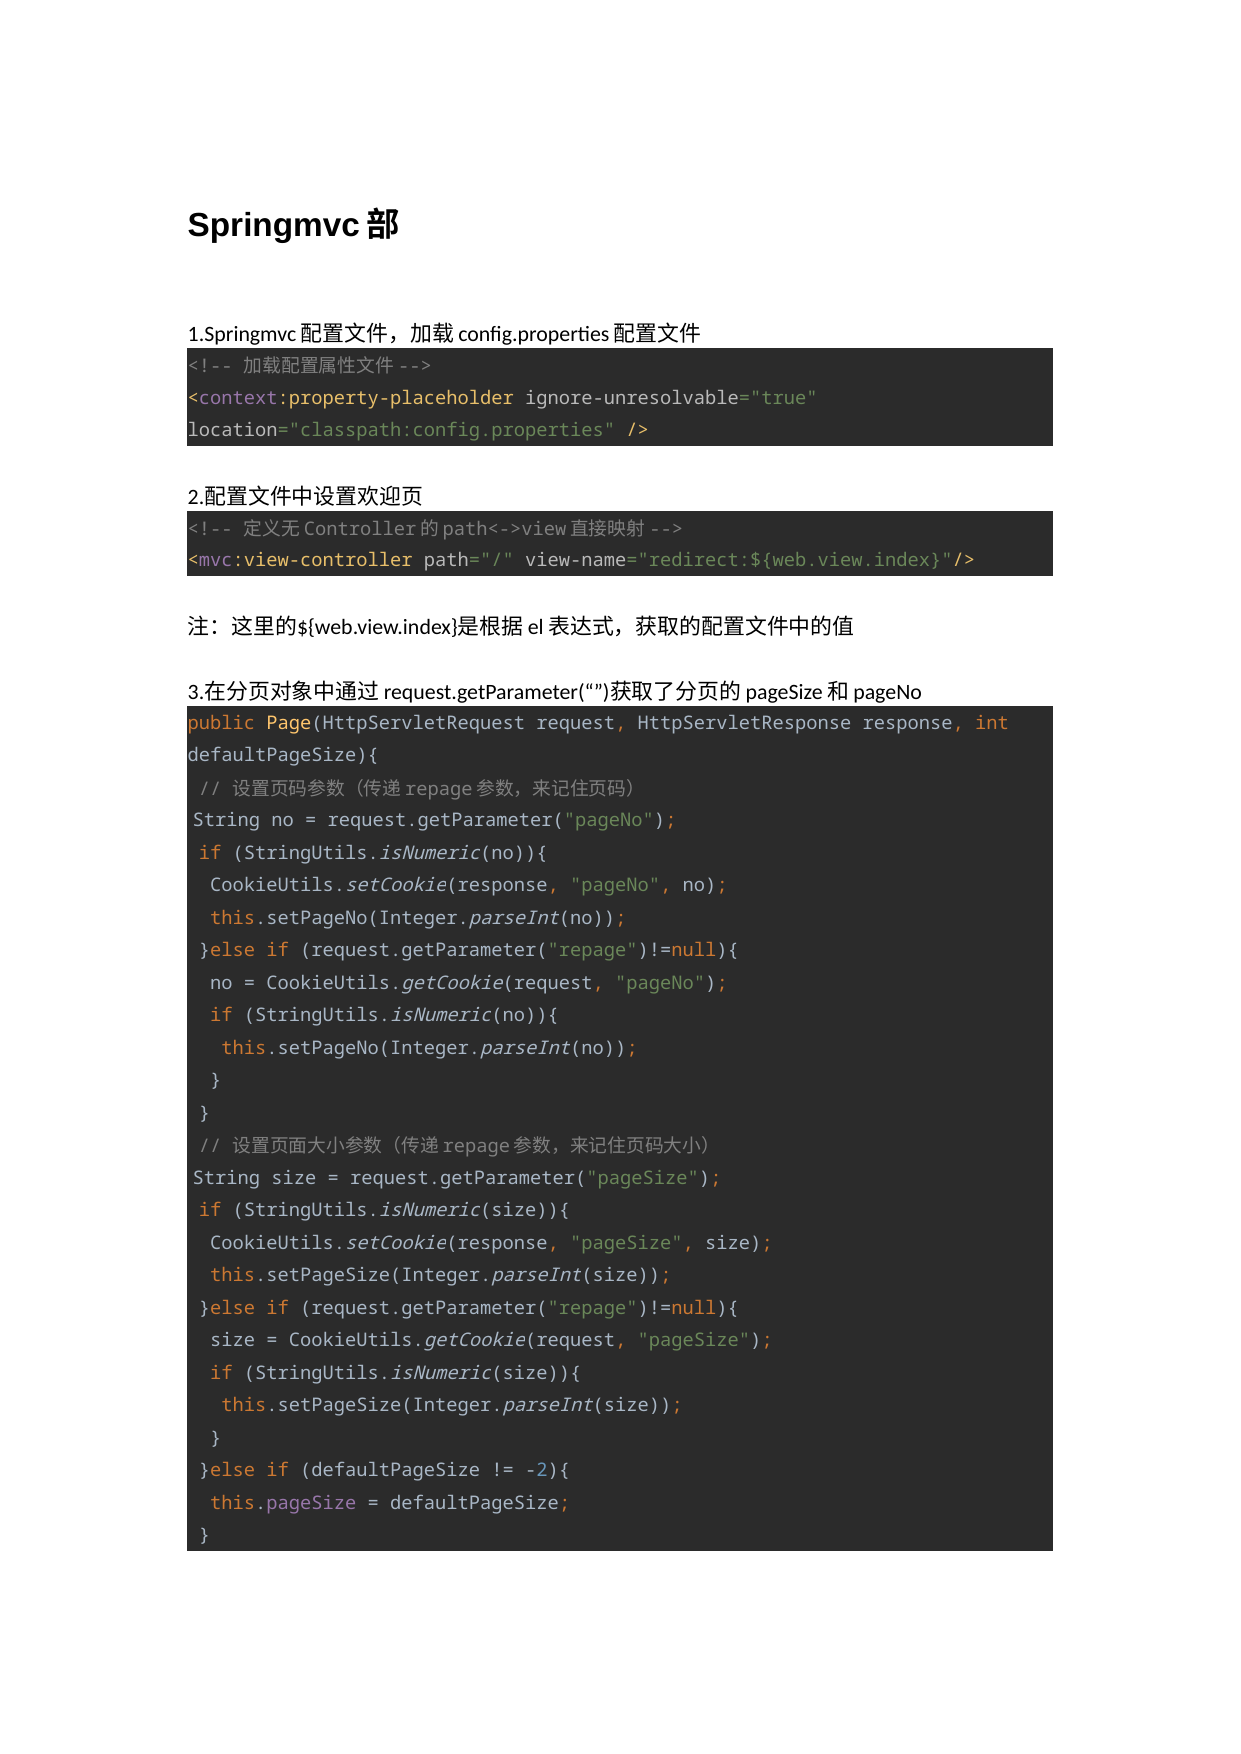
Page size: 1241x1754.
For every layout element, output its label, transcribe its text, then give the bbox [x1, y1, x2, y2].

list Springmvc配置文件，加载config.properties配置文件 [187, 316, 1053, 348]
text <!-- 加载配置属性文件 --> <context:property-placeholder ignore-unresolvable="true" location="classpath:config.properties" /> [187, 348, 1053, 446]
list 3.在分页对象中通过request.getParameter(“”)获取了分页的pageSize和pageNo [187, 673, 1053, 706]
list 注：这里的${web.view.index}是根据el表达式，获取的配置文件中的值 [187, 608, 1053, 641]
text public Page(HttpServletRequest request, HttpServletResponse response, int defaultPageSize){ // 设置页码参数（传递repage参数，来记住页码） String no = request.getParameter("pageNo"); if (StringUtils.isNumeric(no)){ CookieUtils.setCookie(response, "pageNo", no); this.setPageNo(Integer.parseInt(no)); }else if (request.getParameter("repage")!=null){ no = CookieUtils.getCookie(request, "pageNo"); if (StringUtils.isNumeric(no)){ this.setPageNo(Integer.parseInt(no)); } } // 设置页面大小参数（传递repage参数，来记住页码大小） String size = request.getParameter("pageSize"); if (StringUtils.isNumeric(size)){ CookieUtils.setCookie(response, "pageSize", size); this.setPageSize(Integer.parseInt(size)); }else if (request.getParameter("repage")!=null){ size = CookieUtils.getCookie(request, "pageSize"); if (StringUtils.isNumeric(size)){ this.setPageSize(Integer.parseInt(size)); } }else if (defaultPageSize != -2){ this.pageSize = defaultPageSize; } [187, 706, 1053, 1551]
list 配置文件中设置欢迎页 [187, 478, 1053, 511]
subtitle Springmvc部 [187, 189, 1053, 254]
text <!-- 定义无Controller的path<->view直接映射 --> <mvc:view-controller path="/" view-name="redirect:${web.view.index}"/> [187, 511, 1053, 576]
